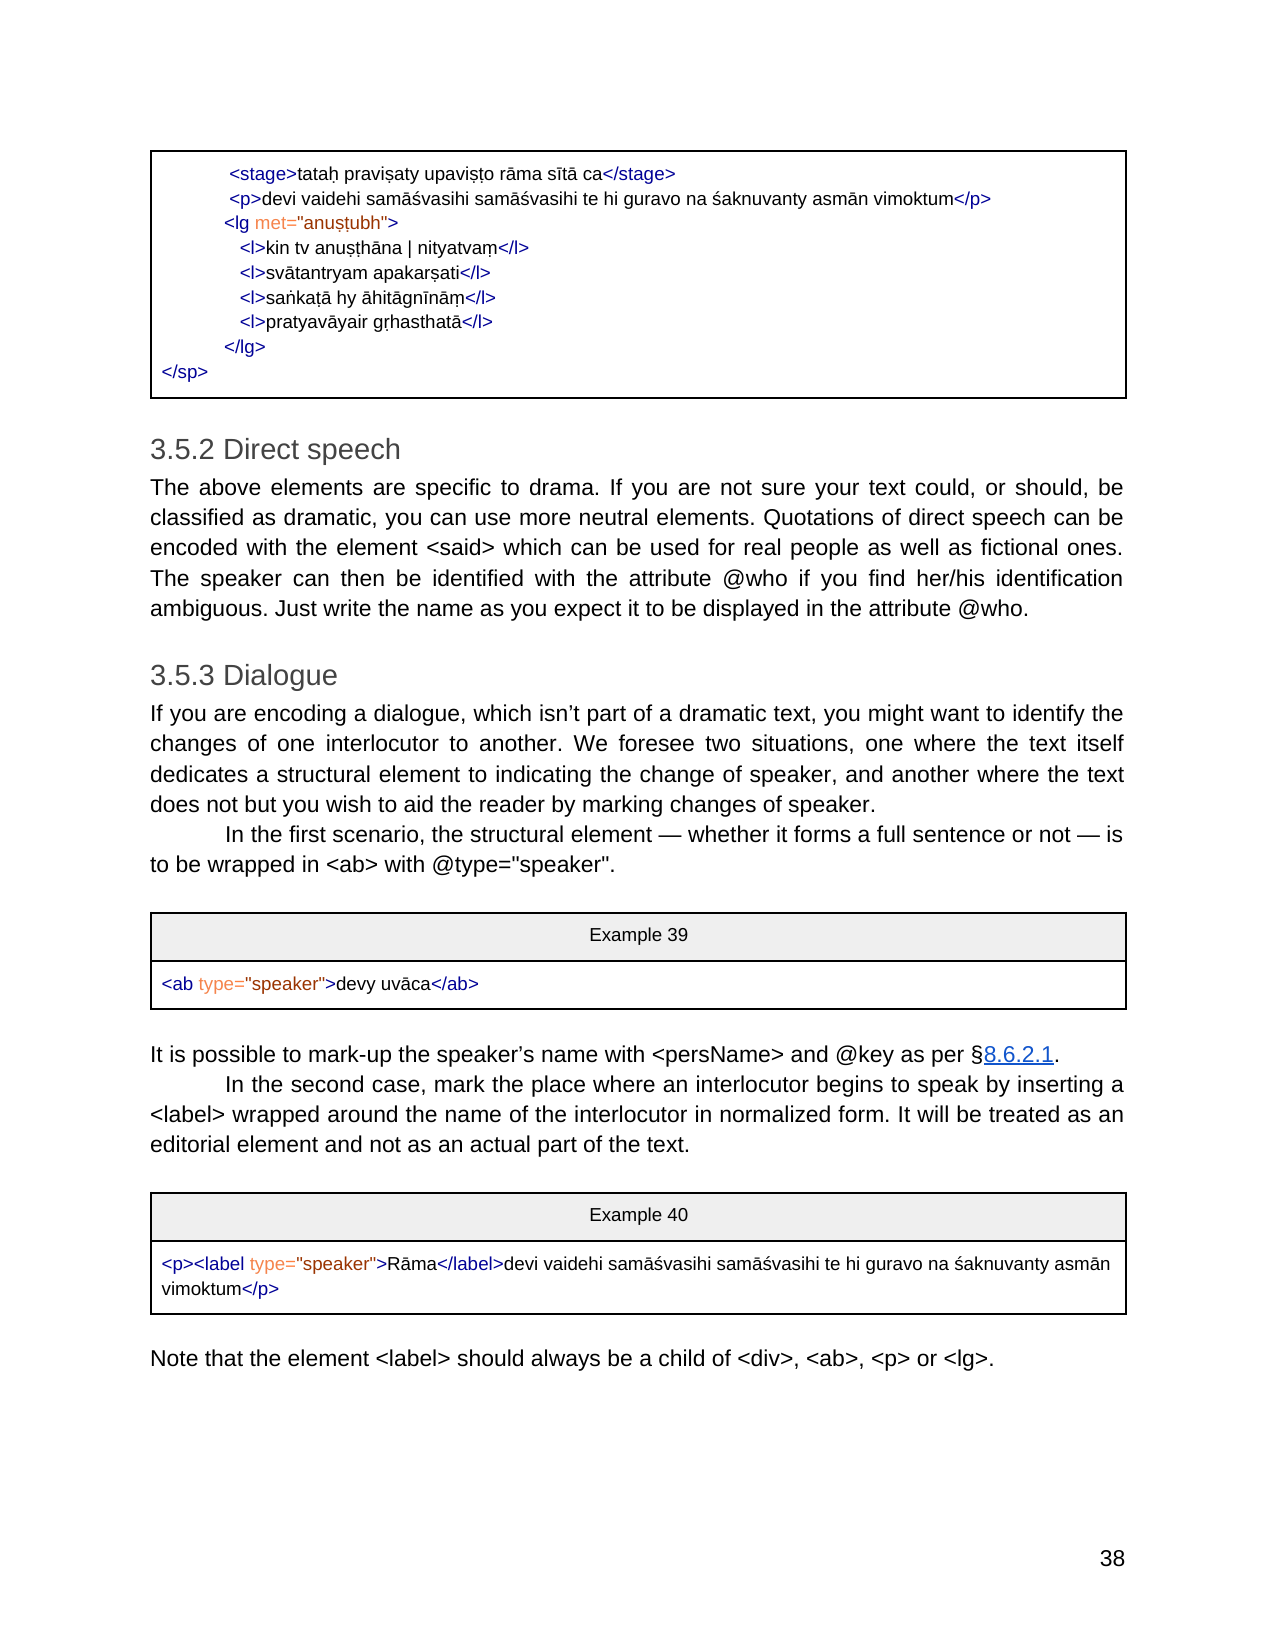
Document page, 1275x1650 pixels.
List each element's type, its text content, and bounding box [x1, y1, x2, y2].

subtitle 3.5.3 Dialogue [150, 658, 1125, 692]
table_header Example 39 [152, 914, 1125, 960]
subtitle 3.5.2 Direct speech [150, 432, 1125, 466]
text In the first scenario, the structural element — whether it forms a full sentence or not — is to be wrapped in <ab> with @type="speaker". [150, 821, 1125, 878]
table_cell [152, 152, 1125, 397]
text It is possible to mark-up the speaker’s name with <persName> and @key as per §8.6.2.1. [150, 1041, 1125, 1067]
table_cell <p><label type="speaker">Rāma</label>devi vaidehi samāśvasihi samāśvasihi te hi guravo na śaknuvanty asmān vimoktum</p> [152, 1242, 1125, 1313]
text The above elements are specific to drama. If you are not sure your text could, or should, be classified as dramatic, you can use more neutral elements. Quotations of direct speech can be encoded with the element <said> which can be used for real people as well as fictional ones. The speaker can then be identified with the attribute @who if you find her/his identification ambiguous. Just write the name as you expect it to be displayed in the attribute @who. [150, 474, 1125, 621]
table_header Example 40 [152, 1194, 1125, 1240]
table_cell <ab type="speaker">devy uvāca</ab> [152, 962, 1125, 1008]
text If you are encoding a dialogue, which isn’t part of a dramatic text, you might want to identify the changes of one interlocutor to another. We foresee two situations, one where the text itself dedicates a structural element to indicating the change of speaker, and another where the text does not but you wish to aid the reader by marking changes of speaker. [150, 700, 1125, 817]
text Note that the element <label> should always be a child of <div>, <ab>, <p> or <lg>. [150, 1345, 1125, 1372]
text In the second case, mark the place where an interlocutor begins to speak by inserting a <label> wrapped around the name of the interlocutor in normalized form. It will be treated as an editorial element and not as an actual part of the text. [150, 1071, 1125, 1158]
